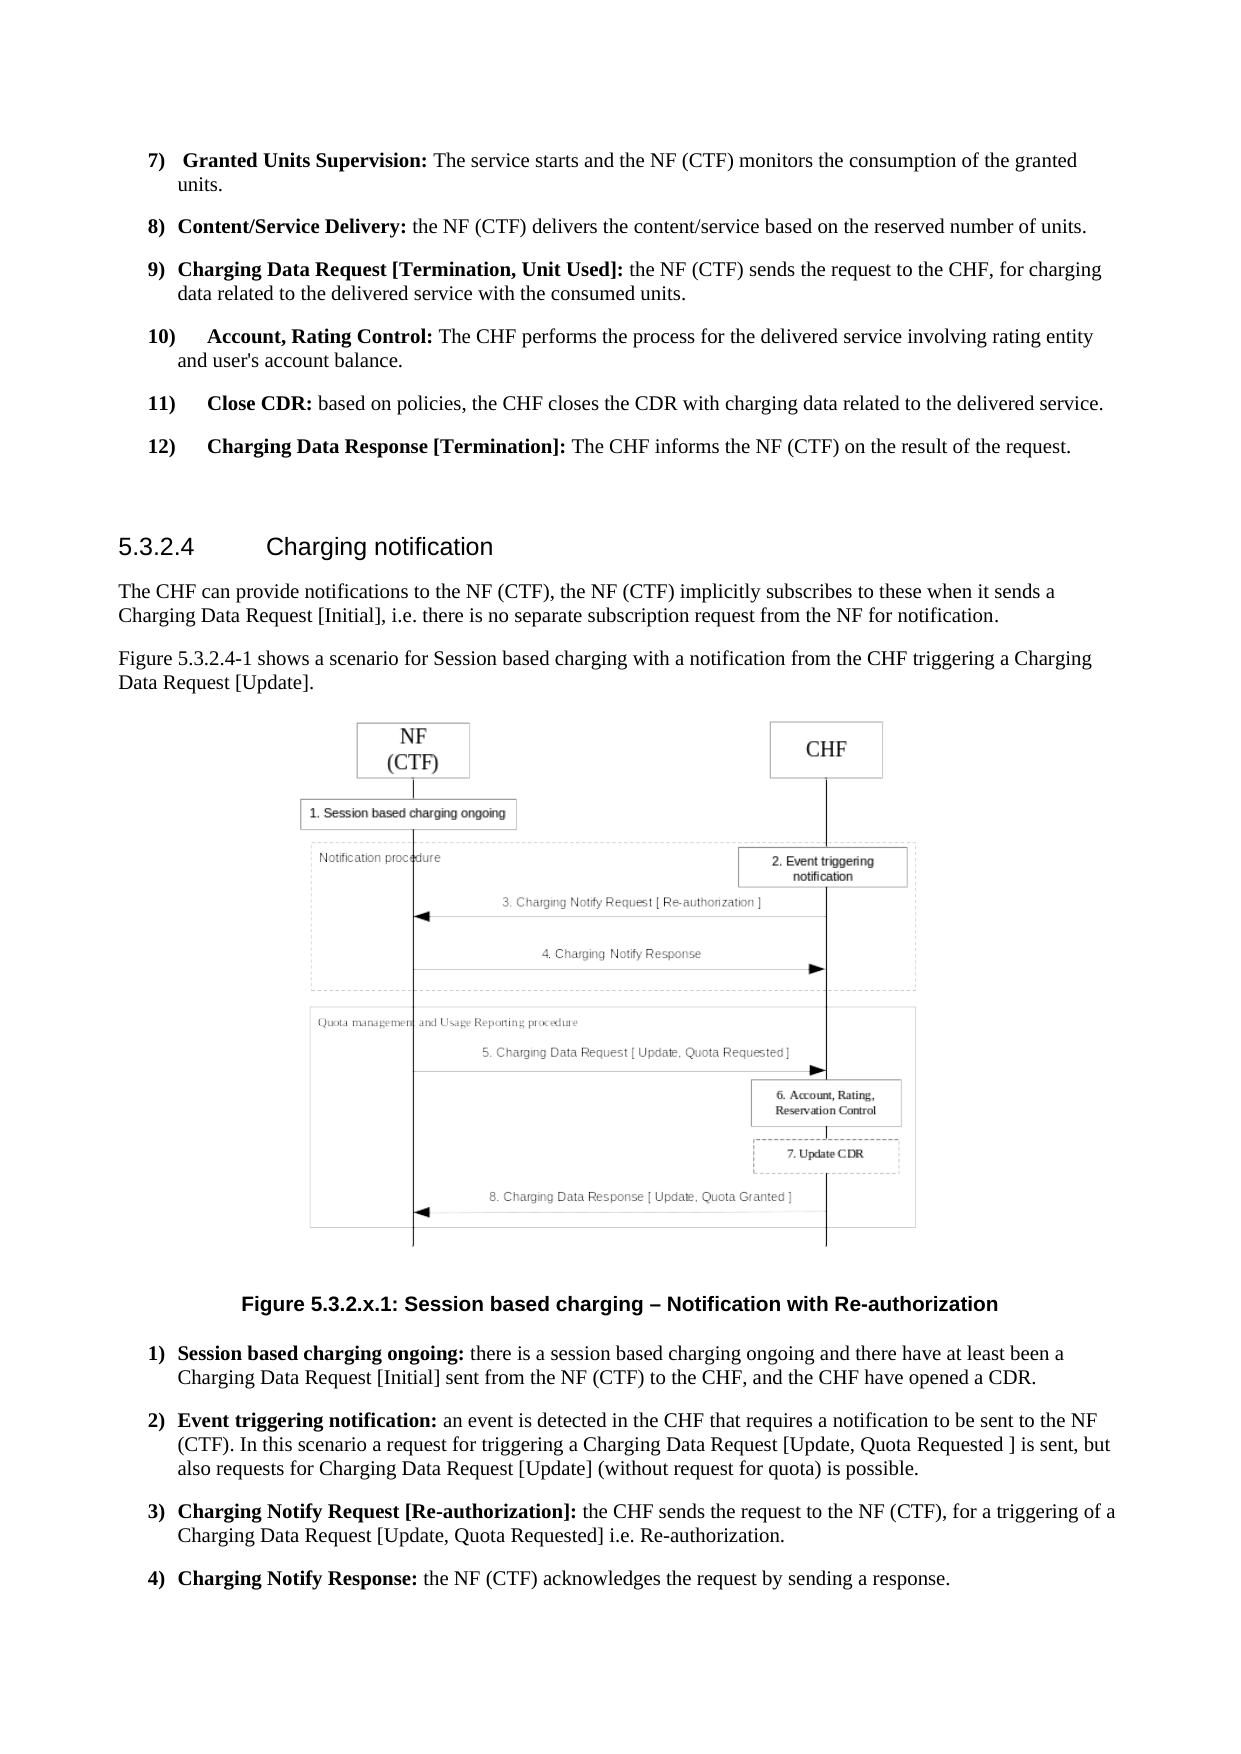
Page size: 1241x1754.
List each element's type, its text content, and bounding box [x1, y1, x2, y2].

text 2) Event triggering notification: an event is detected in the CHF that requires a notification to be sent to the NF (CTF). In this scenario a request for triggering a Charging Data Request [Update, Quota Requested ] is sent, but also requests for Charging Data Request [Update] (without request for quota) is possible. [148, 1408, 1122, 1480]
text 1) Session based charging ongoing: there is a session based charging ongoing and there have at least been a Charging Data Request [Initial] sent from the NF (CTF) to the CHF, and the CHF have opened a CDR. [148, 1341, 1122, 1389]
text 9) Charging Data Request [Termination, Unit Used]: the NF (CTF) sends the request to the CHF, for charging data related to the delivered service with the consumed units. [148, 257, 1122, 305]
text 8) Content/Service Delivery: the NF (CTF) delivers the content/service based on the reserved number of units. [148, 214, 1122, 238]
text 12) Charging Data Response [Termination]: The CHF informs the NF (CTF) on the result of the request. [148, 434, 1122, 458]
text 7) Granted Units Supervision: The service starts and the NF (CTF) monitors the consumption of the granted units. [148, 147, 1122, 196]
text 11) Close CDR: based on policies, the CHF closes the CDR with charging data related to the delivered service. [148, 391, 1122, 415]
text 4) Charging Notify Response: the NF (CTF) acknowledges the request by sending a response. [148, 1566, 1122, 1589]
text 10) Account, Rating Control: The CHF performs the process for the delivered service involving rating entity and user's account balance. [148, 324, 1122, 372]
text The CHF can provide notifications to the NF (CTF), the NF (CTF) implicitly subscribes to these when it sends a Charging Data Request [Initial], i.e. there is no separate subscription request from the NF for notification. [118, 579, 1122, 627]
text Figure 5.3.2.4-1 shows a scenario for Session based charging with a notification from the CHF triggering a Charging Data Request [Update]. [118, 646, 1122, 694]
text Figure 5.3.2.x.1: Session based charging – Notification with Re-authorization [118, 1292, 1122, 1316]
text 3) Charging Notify Request [Re-authorization]: the CHF sends the request to the NF (CTF), for a triggering of a Charging Data Request [Update, Quota Requested] i.e. Re-authorization. [148, 1499, 1122, 1547]
text 5.3.2.4 Charging notification [118, 532, 1122, 561]
